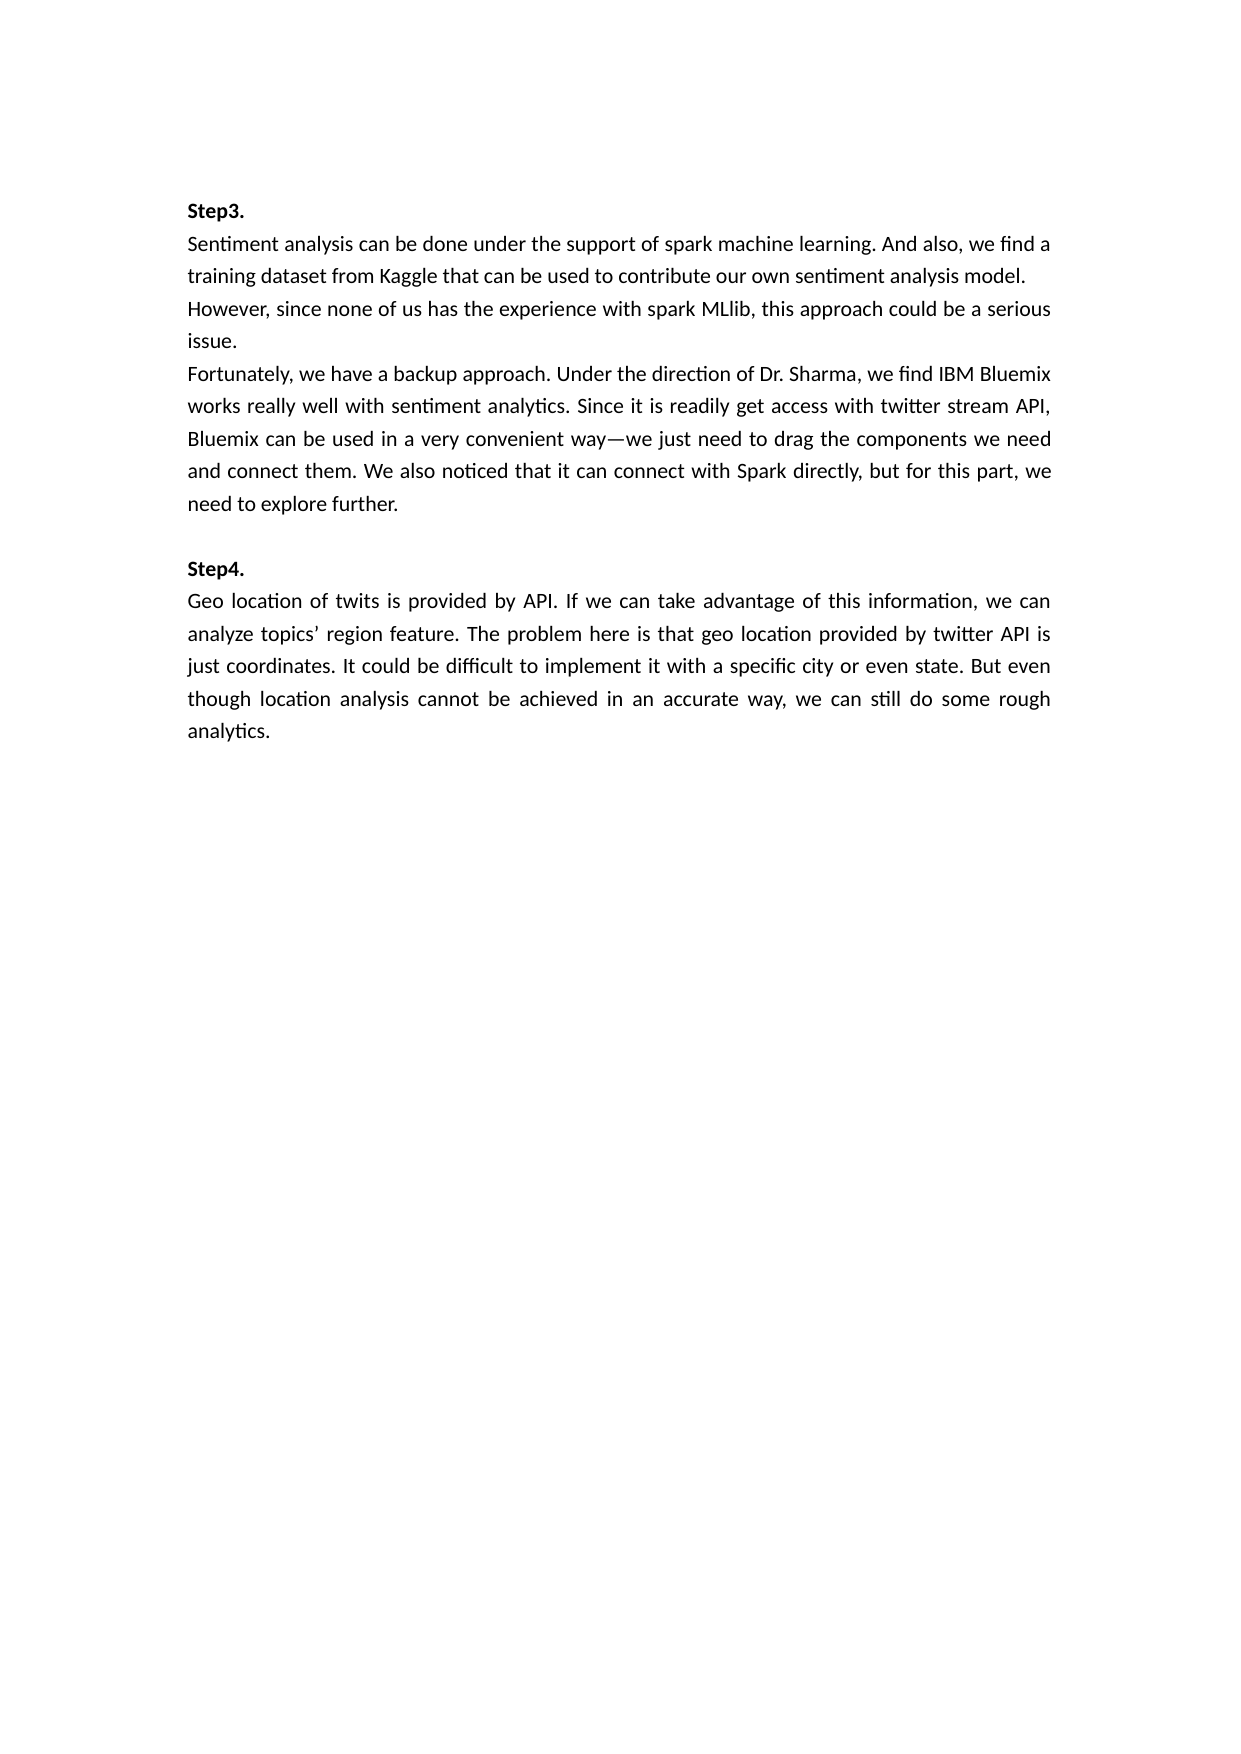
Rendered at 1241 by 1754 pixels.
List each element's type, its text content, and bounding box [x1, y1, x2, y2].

text Step4. [187, 552, 1053, 584]
text Fortunately, we have a backup approach. Under the direction of Dr. Sharma, we find IBM Bluemix works really well with sentiment analytics. Since it is readily get access with twitter stream API, Bluemix can be used in a very convenient way—we just need to drag the components we need and connect them. We also noticed that it can connect with Spark directly, but for this part, we need to explore further. [187, 357, 1053, 519]
text Step3. [187, 194, 1053, 227]
text Geo location of twits is provided by API. If we can take advantage of this information, we can analyze topics’ region feature. The problem here is that geo location provided by twitter API is just coordinates. It could be difficult to implement it with a specific city or even state. But even though location analysis cannot be achieved in an accurate way, we can still do some rough analytics. [187, 584, 1053, 747]
text Sentiment analysis can be done under the support of spark machine learning. And also, we find a training dataset from Kaggle that can be used to contribute our own sentiment analysis model. [187, 227, 1053, 292]
text However, since none of us has the experience with spark MLlib, this approach could be a serious issue. [187, 292, 1053, 357]
